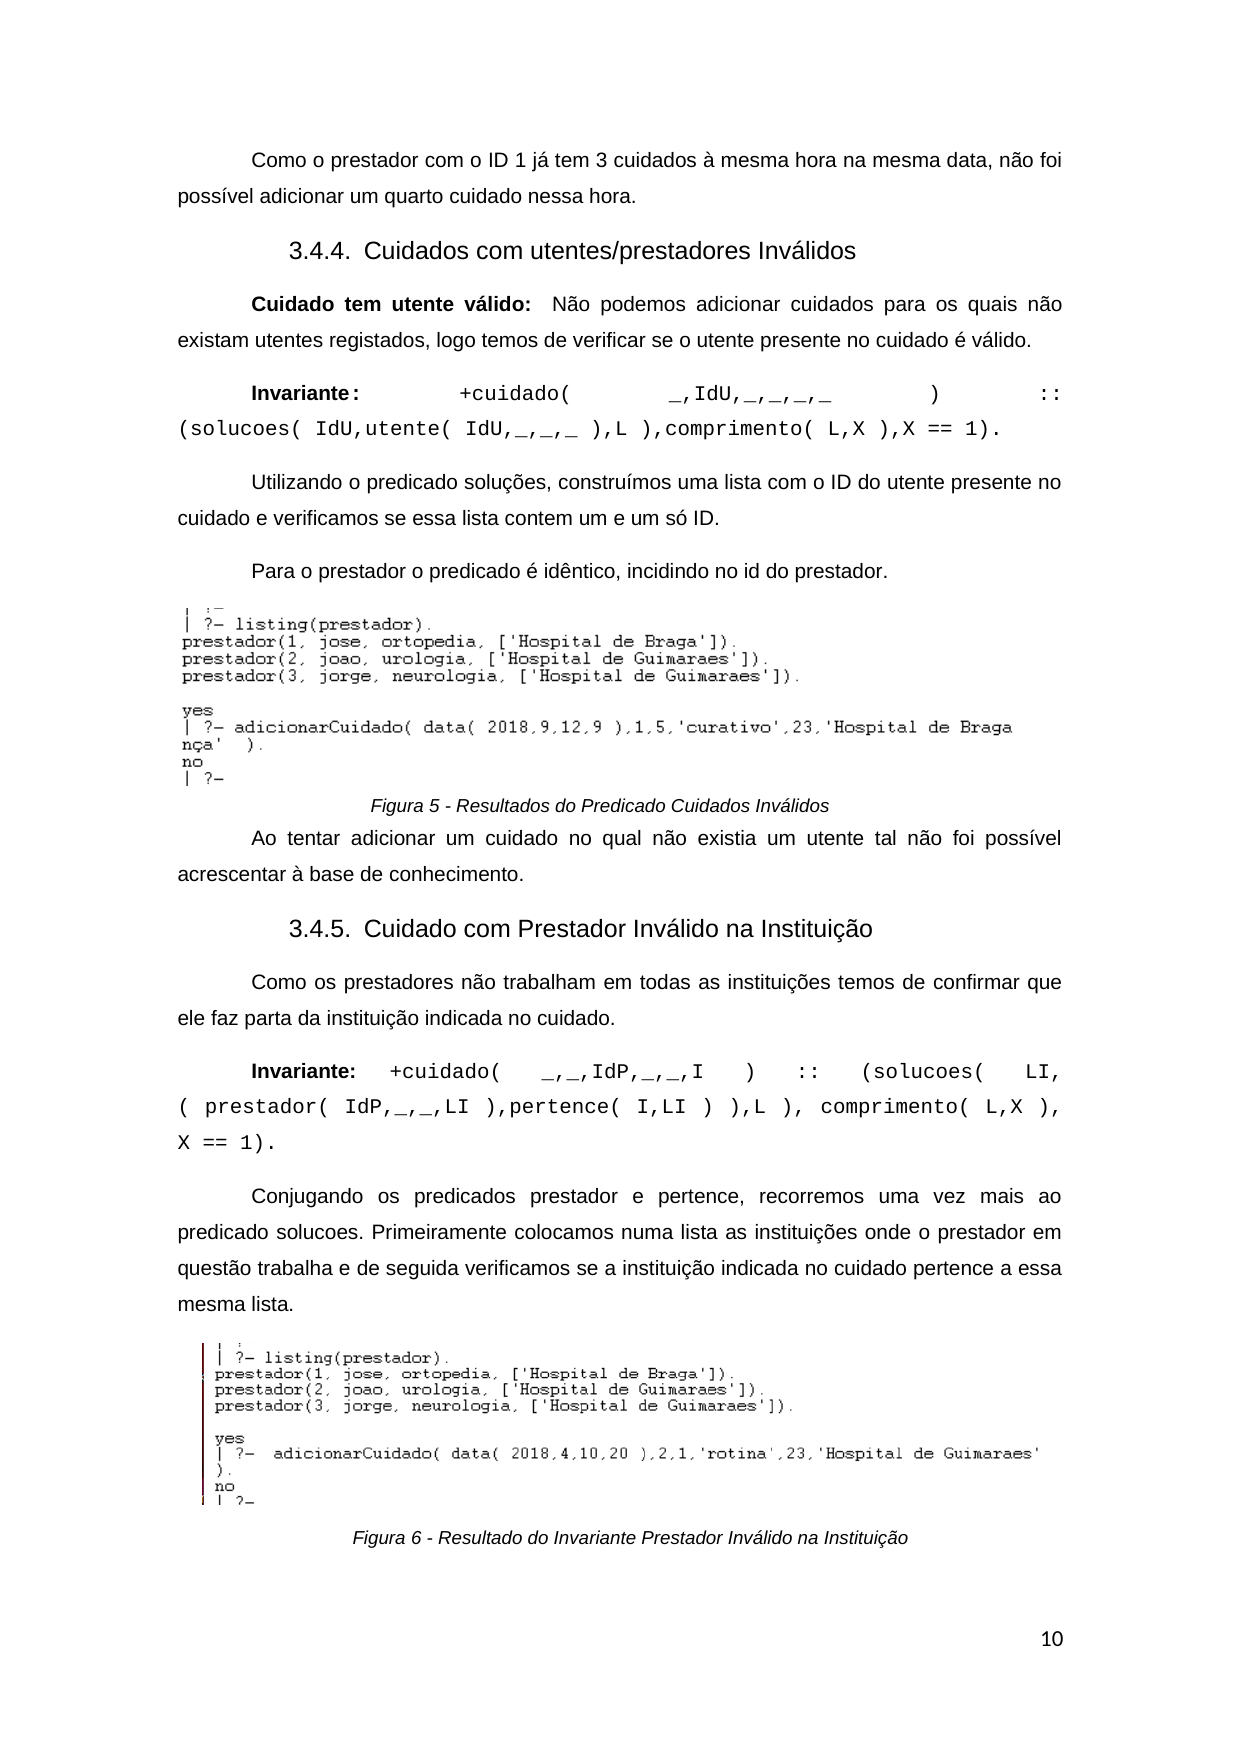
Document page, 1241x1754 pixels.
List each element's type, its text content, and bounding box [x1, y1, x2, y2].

text Invariante: +cuidado( _,_,IdP,_,_,I ) :: (solucoes( LI,( prestador( IdP,_,_,LI ),pertence( I,LI ) ),L ), comprimento( L,X ), X == 1). [177, 1059, 1063, 1155]
text Conjugando os predicados prestador e pertence, recorremos uma vez mais ao predicado solucoes. Primeiramente colocamos numa lista as instituições onde o prestador em questão trabalha e de seguida verificamos se a instituição indicada no cuidado pertence a essa mesma lista. [177, 1184, 1063, 1316]
picture [202, 1343, 1063, 1505]
text Utilizando o predicado soluções, construímos uma lista com o ID do utente presente no cuidado e verificamos se essa lista contem um e um só ID. [177, 470, 1063, 530]
text Cuidado tem utente válido: Não podemos adicionar cuidados para os quais não existam utentes registados, logo temos de verificar se o utente presente no cuidado é válido. [177, 292, 1063, 352]
text Para o prestador o predicado é idêntico, incidindo no id do prestador. [177, 558, 1063, 582]
text Como o prestador com o ID 1 já tem 3 cuidados à mesma hora na mesma data, não foi possível adicionar um quarto cuidado nessa hora. [177, 148, 1063, 207]
subtitle Cuidados com utentes/prestadores Inválidos [288, 236, 1063, 265]
subtitle Cuidado com Prestador Inválido na Instituição [288, 914, 1063, 943]
picture [177, 608, 1024, 786]
text Como os prestadores não trabalham em todas as instituições temos de confirmar que ele faz parta da instituição indicada no cuidado. [177, 970, 1063, 1030]
text Invariante: +cuidado( _,IdU,_,_,_,_ ) :: (solucoes( IdU,utente( IdU,_,_,_ ),L ),comprimento( L,X ),X == 1). [177, 380, 1063, 442]
